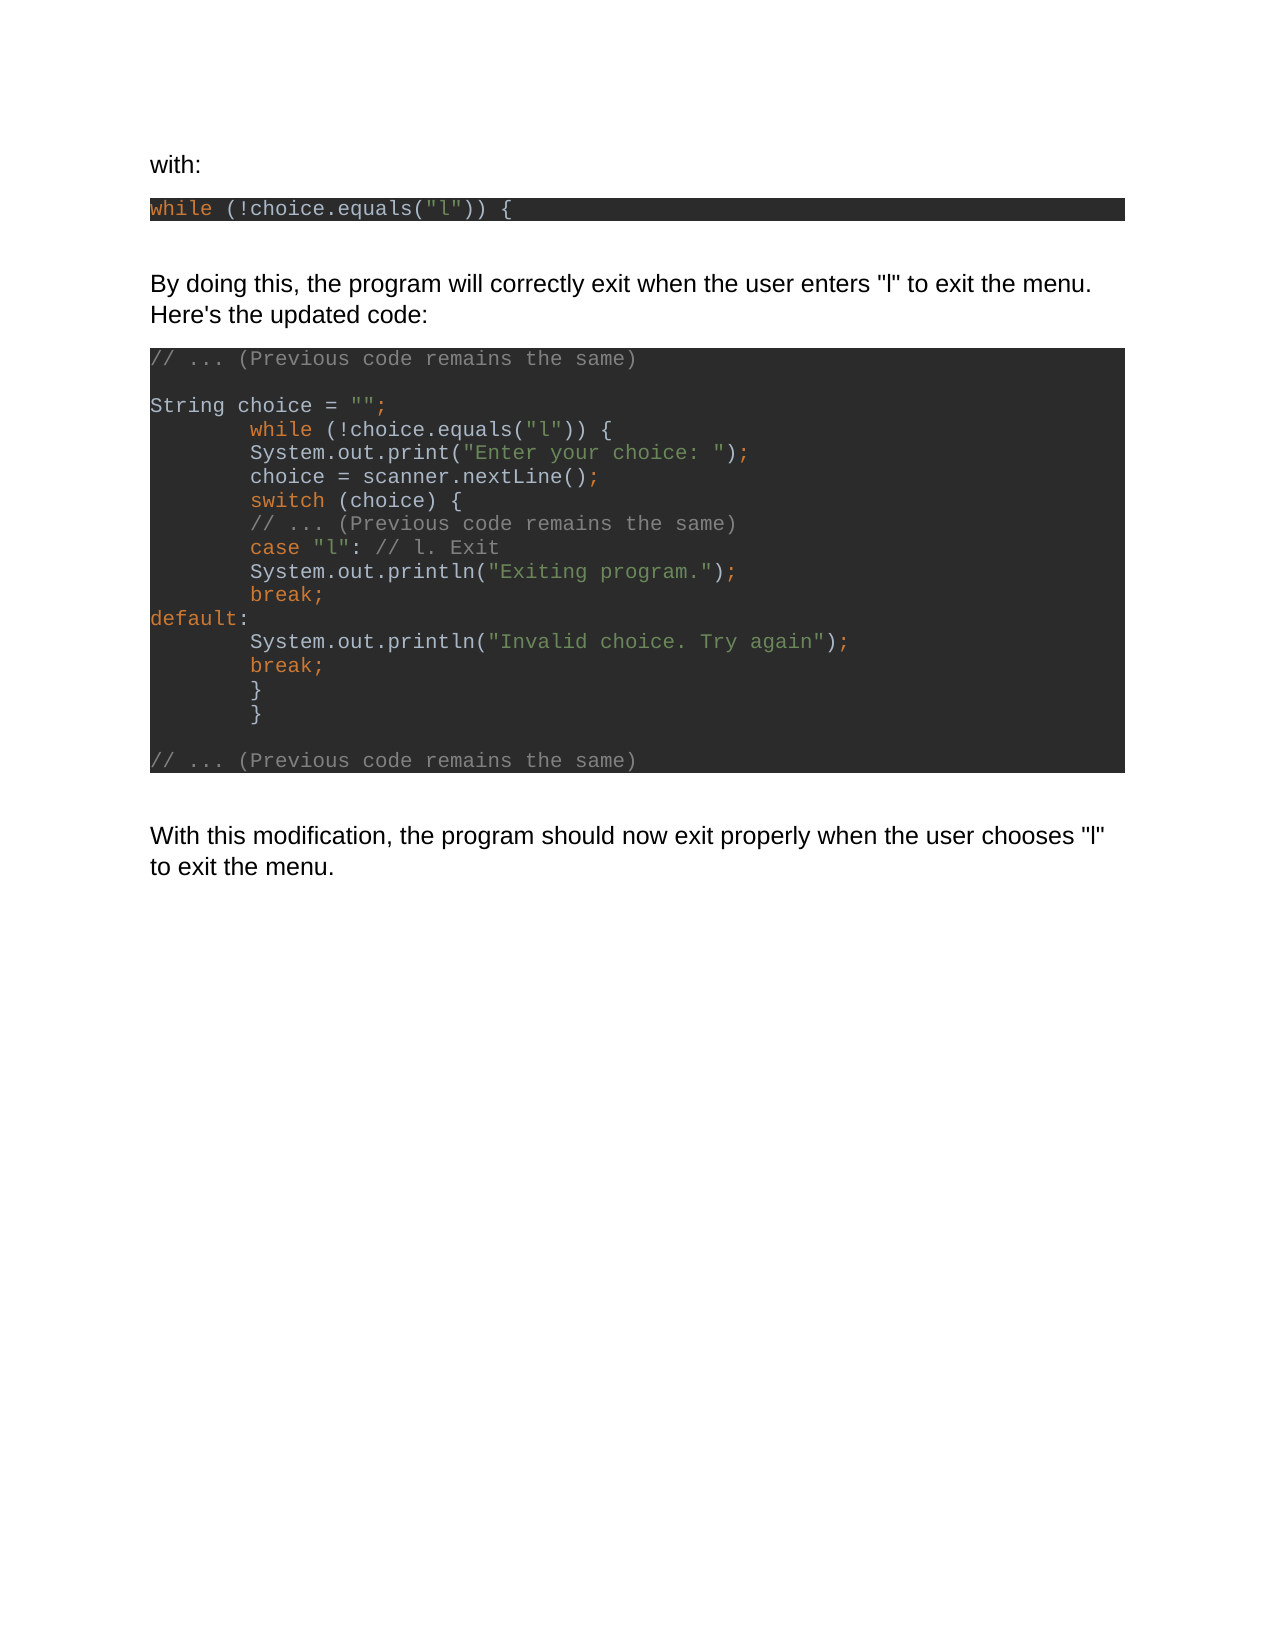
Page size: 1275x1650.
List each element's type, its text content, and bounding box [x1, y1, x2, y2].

text With this modification, the program should now exit properly when the user chooses "l" to exit the menu. [150, 821, 1125, 881]
text with: [150, 150, 1125, 179]
text By doing this, the program will correctly exit when the user enters "l" to exit the menu. Here's the updated code: [150, 269, 1125, 329]
text while (!choice.equals("l")) { [150, 198, 1125, 221]
text // ... (Previous code remains the same) String choice = ""; while (!choice.equals("l")) { System.out.print("Enter your choice: "); choice = scanner.nextLine(); switch (choice) { // ... (Previous code remains the same) case "l": // l. Exit System.out.println("Exiting program."); break; default: System.out.println("Invalid choice. Try again"); break; } } // ... (Previous code remains the same) [150, 348, 1125, 773]
